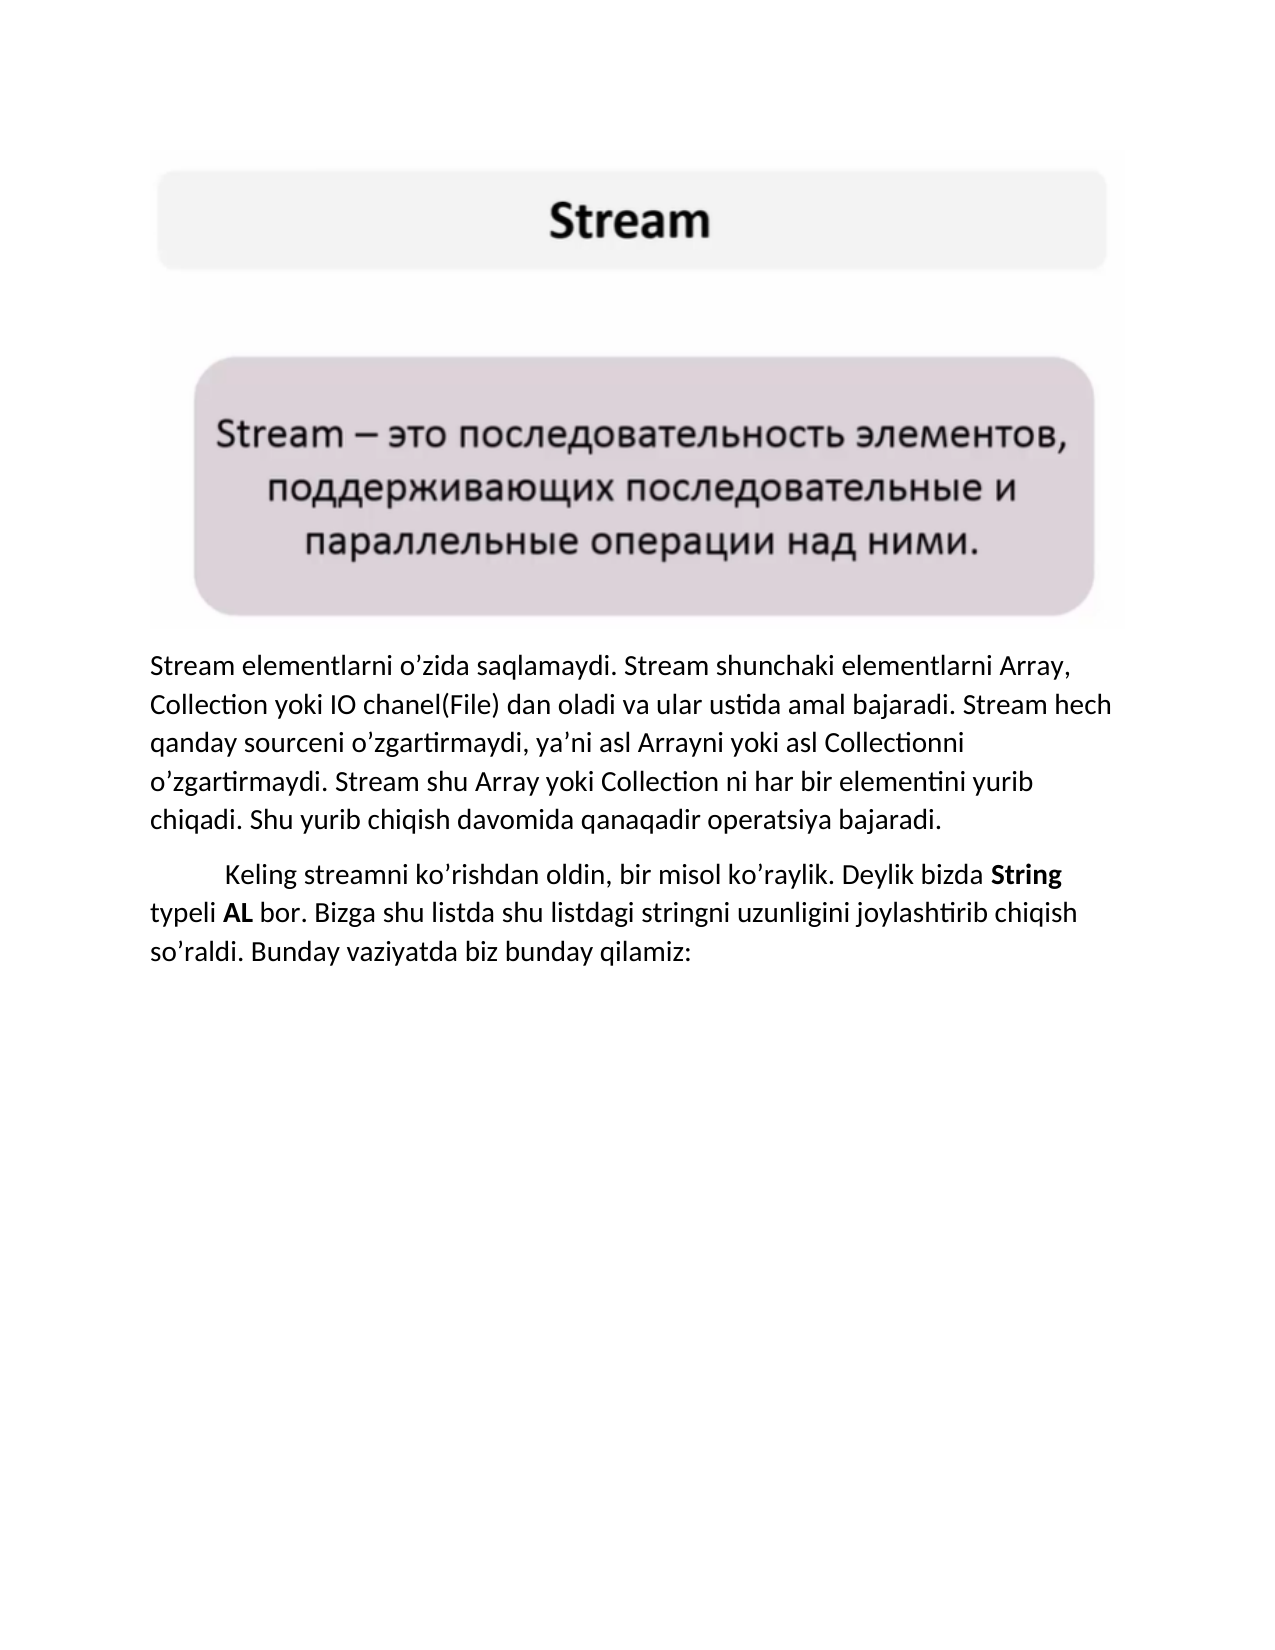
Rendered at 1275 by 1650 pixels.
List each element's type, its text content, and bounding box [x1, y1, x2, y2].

picture [150, 150, 1125, 629]
text Stream elementlarni o’zida saqlamaydi. Stream shunchaki elementlarni Array, Collection yoki IO chanel(File) dan oladi va ular ustida amal bajaradi. Stream hech qanday sourceni o’zgartirmaydi, ya’ni asl Arrayni yoki asl Collectionni o’zgartirmaydi. Stream shu Array yoki Collection ni har bir elementini yurib chiqadi. Shu yurib chiqish davomida qanaqadir operatsiya bajaradi. [150, 647, 1125, 837]
text Keling streamni ko’rishdan oldin, bir misol ko’raylik. Deylik bizda String typeli AL bor. Bizga shu listda shu listdagi stringni uzunligini joylashtirib chiqish so’raldi. Bunday vaziyatda biz bunday qilamiz: [150, 856, 1125, 969]
